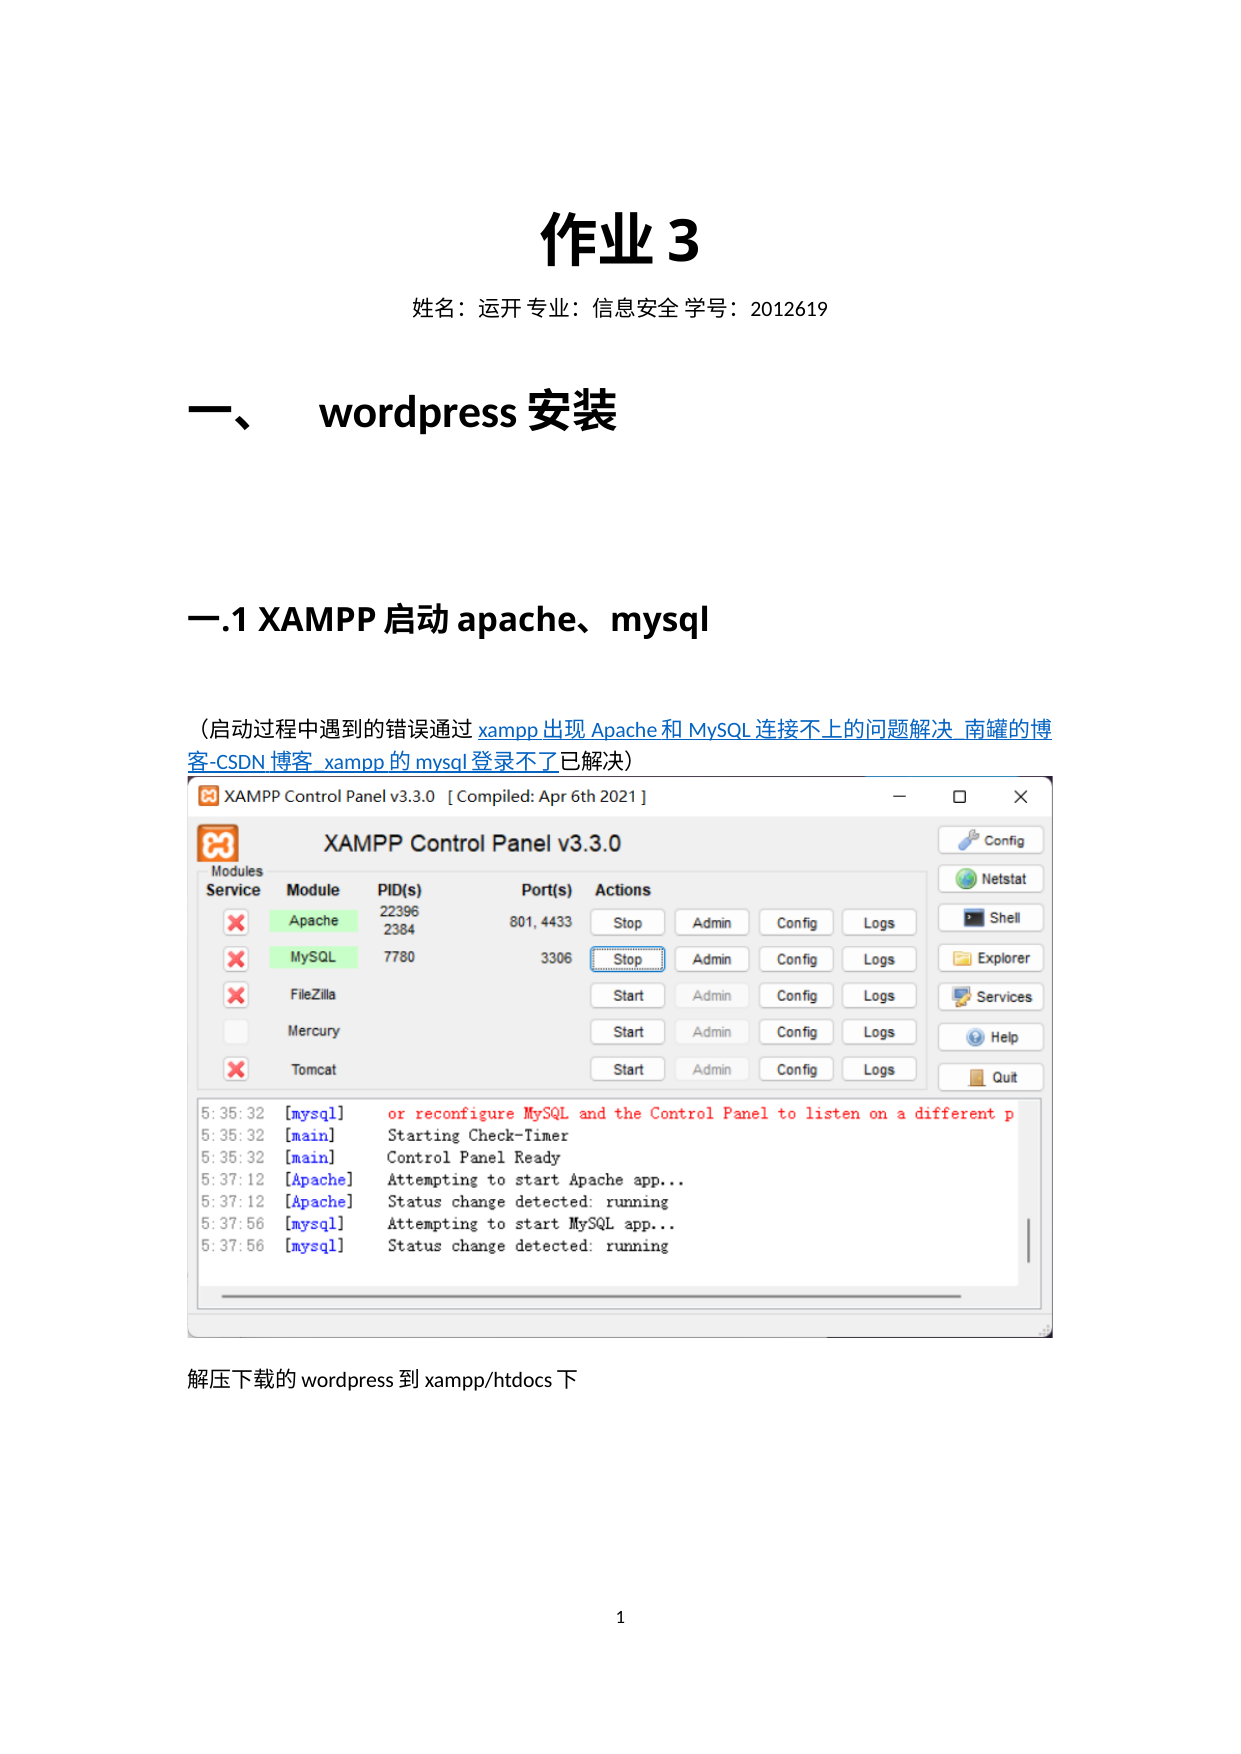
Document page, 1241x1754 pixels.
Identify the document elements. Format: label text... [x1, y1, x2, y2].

text 解压下载的wordpress到xampp/htdocs下 [187, 1361, 1053, 1394]
text （启动过程中遇到的错误通过xampp出现Apache和MySQL连接不上的问题解决_南罐的博客-CSDN博客_xampp的mysql登录不了已解决） [187, 711, 1053, 776]
subtitle XAMPP启动apache、mysql [187, 584, 1053, 649]
title 作业3 [187, 187, 1053, 284]
subtitle wordpress安装 [187, 359, 1053, 456]
text 姓名：运开 专业：信息安全 学号：2012619 [187, 291, 1053, 323]
picture [187, 776, 1053, 1338]
